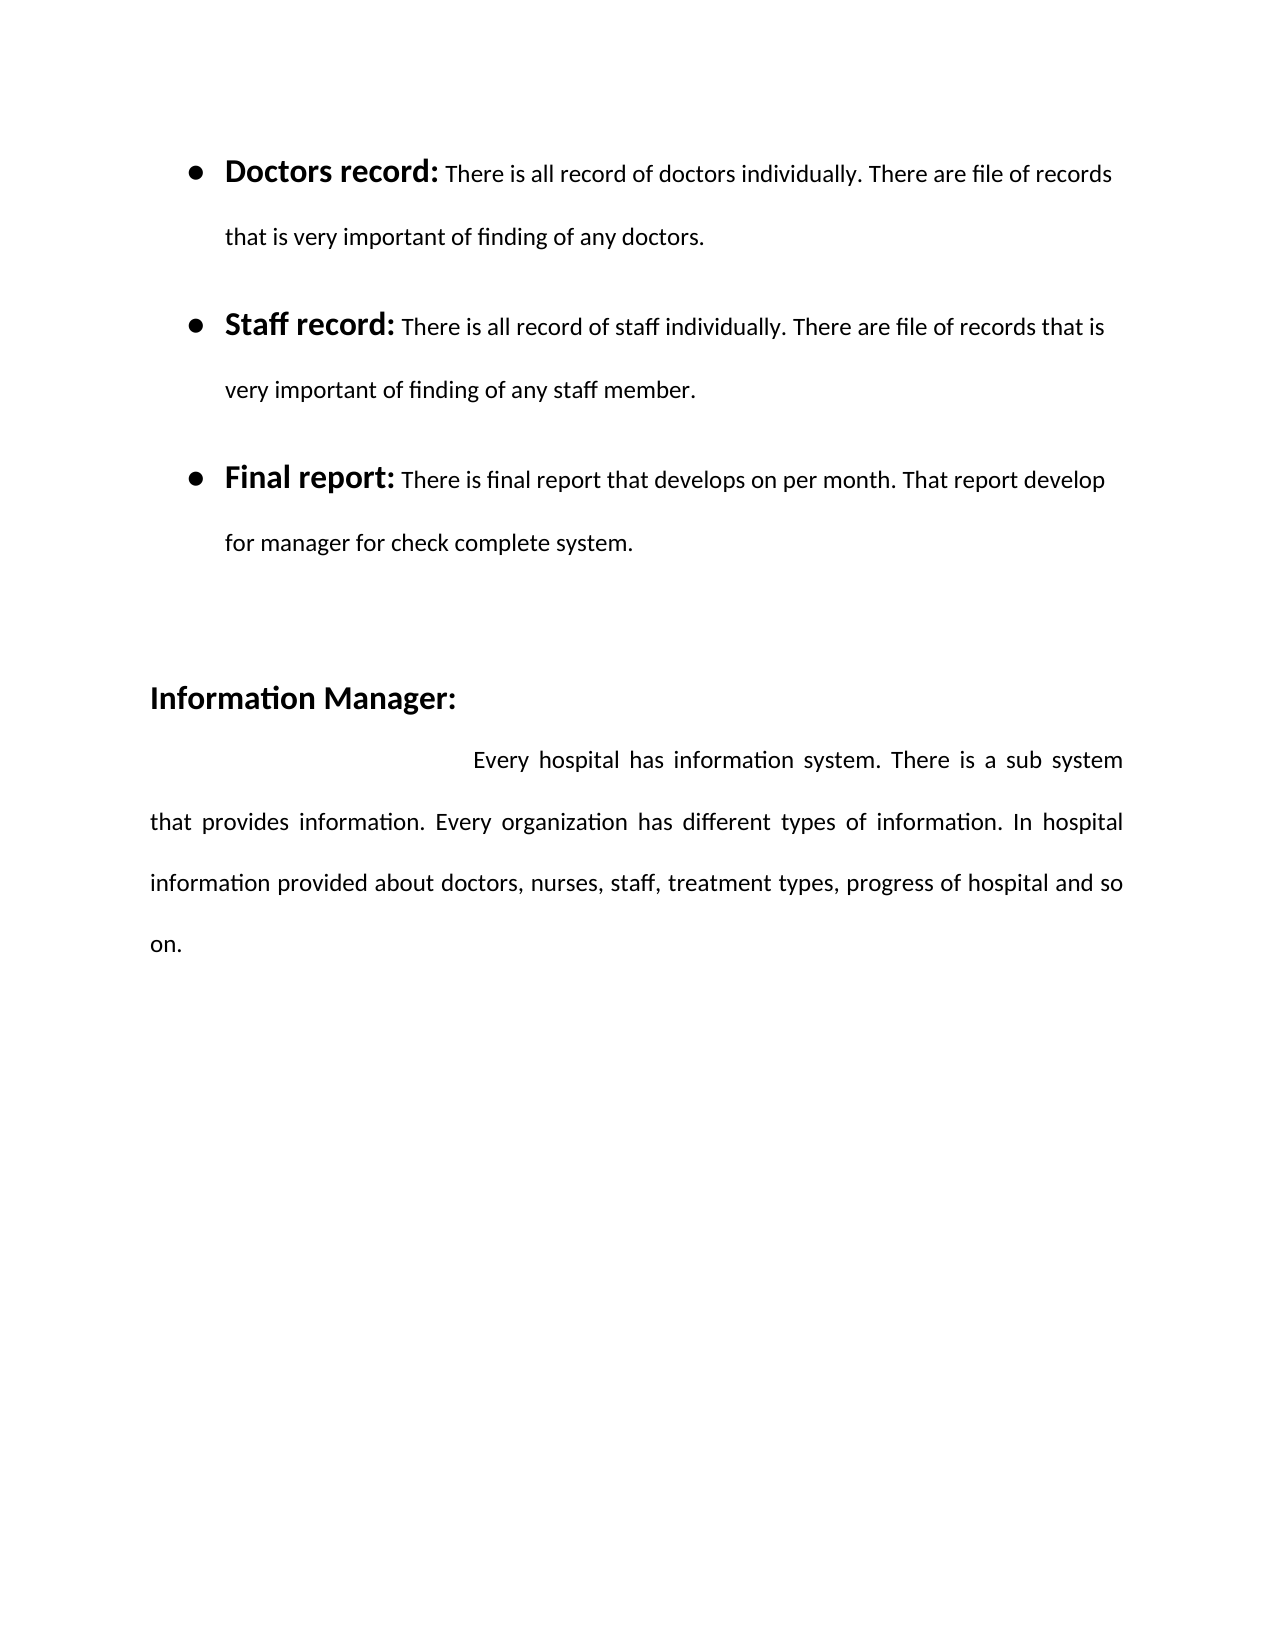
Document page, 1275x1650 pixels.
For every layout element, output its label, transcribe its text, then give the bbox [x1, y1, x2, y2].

text Information Manager: [150, 677, 1125, 718]
list Final report: There is final report that develops on per month. That report develop for manager for check complete system. [187, 456, 1125, 558]
list Doctors record: There is all record of doctors individually. There are file of records that is very important of finding of any doctors. [187, 150, 1125, 252]
text Every hospital has information system. There is a sub system that provides information. Every organization has different types of information. In hospital information provided about doctors, nurses, staff, treatment types, progress of hospital and so on. [150, 744, 1125, 958]
list Staff record: There is all record of staff individually. There are file of records that is very important of finding of any staff member. [187, 303, 1125, 405]
